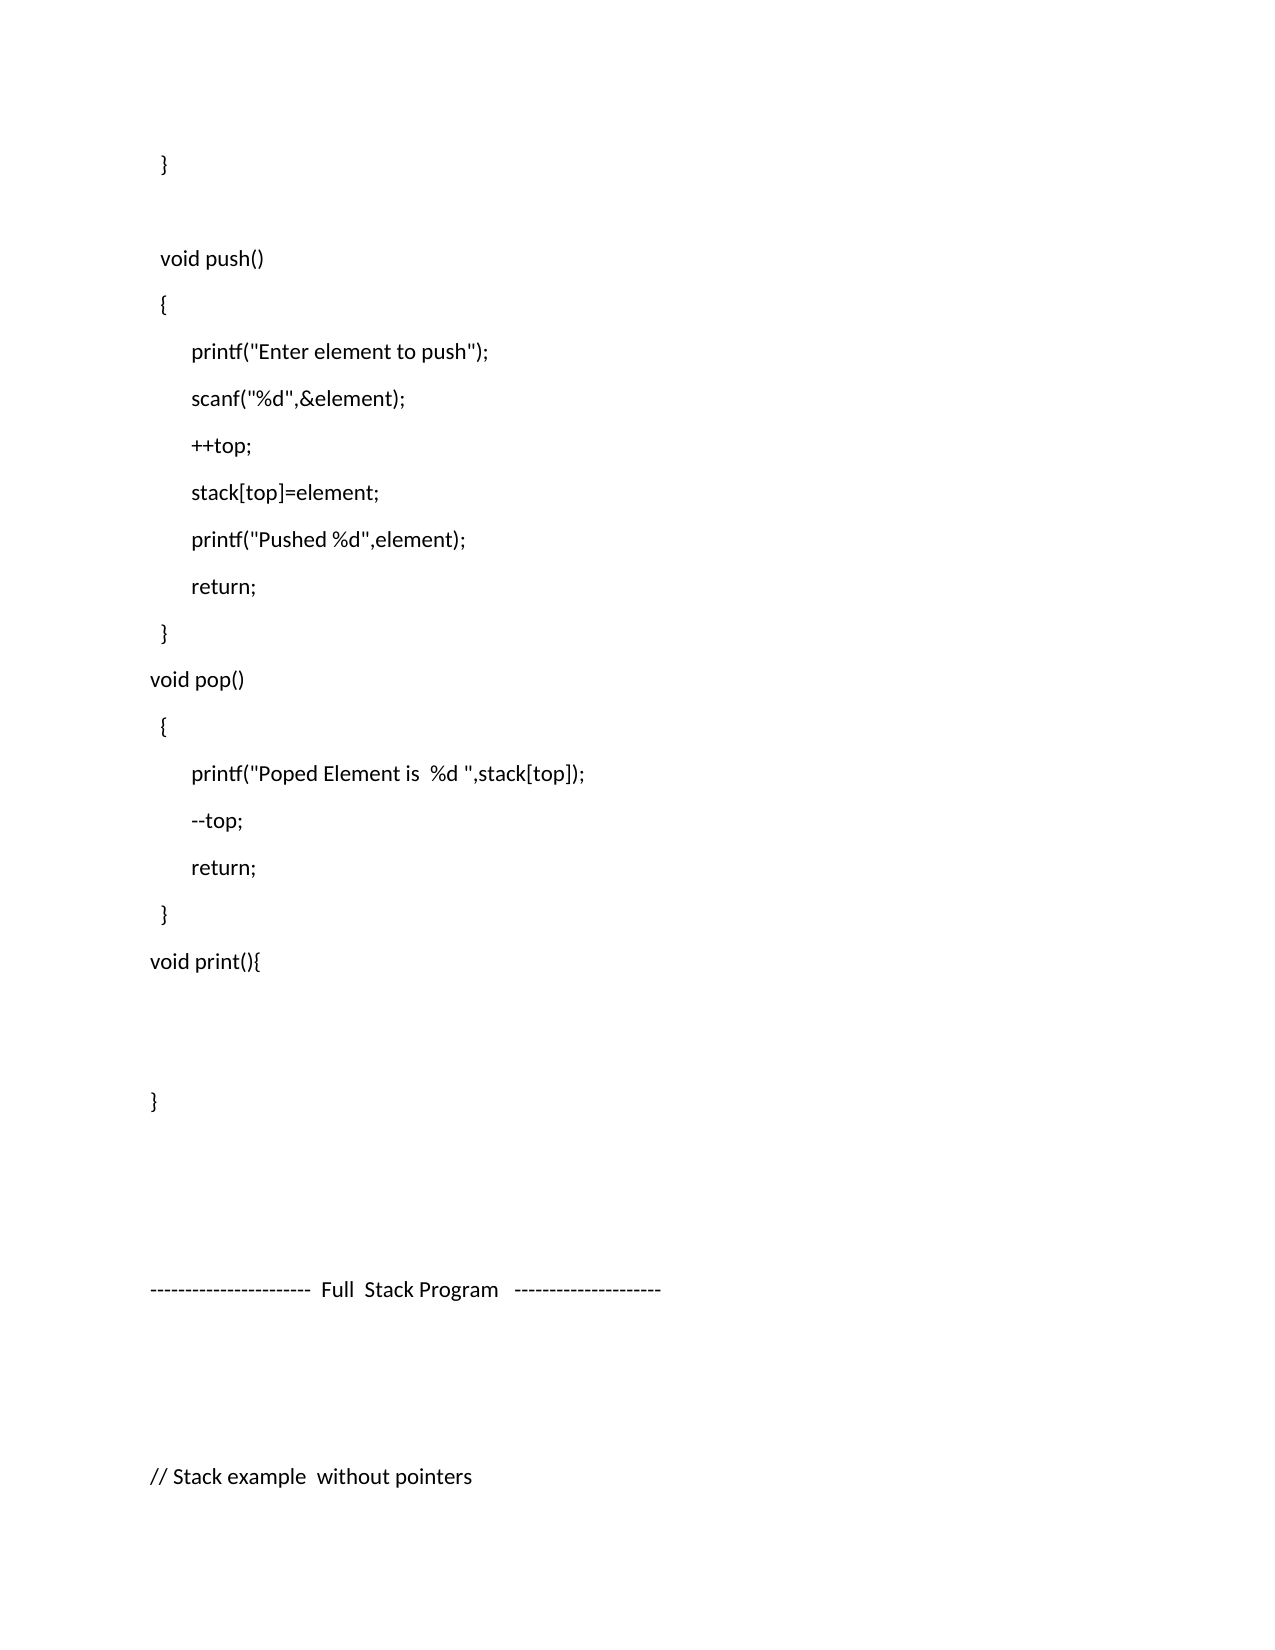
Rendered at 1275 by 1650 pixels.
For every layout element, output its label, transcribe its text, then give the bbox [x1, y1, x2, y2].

text return; [150, 572, 1125, 600]
text } [150, 1087, 1125, 1116]
text printf("Enter element to push"); [150, 337, 1125, 366]
text void pop() [150, 666, 1125, 694]
text } [150, 900, 1125, 928]
text return; [150, 853, 1125, 881]
text --top; [150, 806, 1125, 834]
text void print(){ [150, 947, 1125, 975]
text } [150, 619, 1125, 647]
text { [150, 712, 1125, 741]
text void push() [150, 244, 1125, 272]
text ----------------------- Full Stack Program --------------------- [150, 1275, 1125, 1303]
text { [150, 291, 1125, 319]
text printf("Pushed %d",element); [150, 525, 1125, 553]
text } [150, 150, 1125, 178]
text printf("Poped Element is %d ",stack[top]); [150, 759, 1125, 787]
text ++top; [150, 431, 1125, 459]
text // Stack example without pointers [150, 1462, 1125, 1491]
text scanf("%d",&element); [150, 384, 1125, 412]
text stack[top]=element; [150, 478, 1125, 506]
